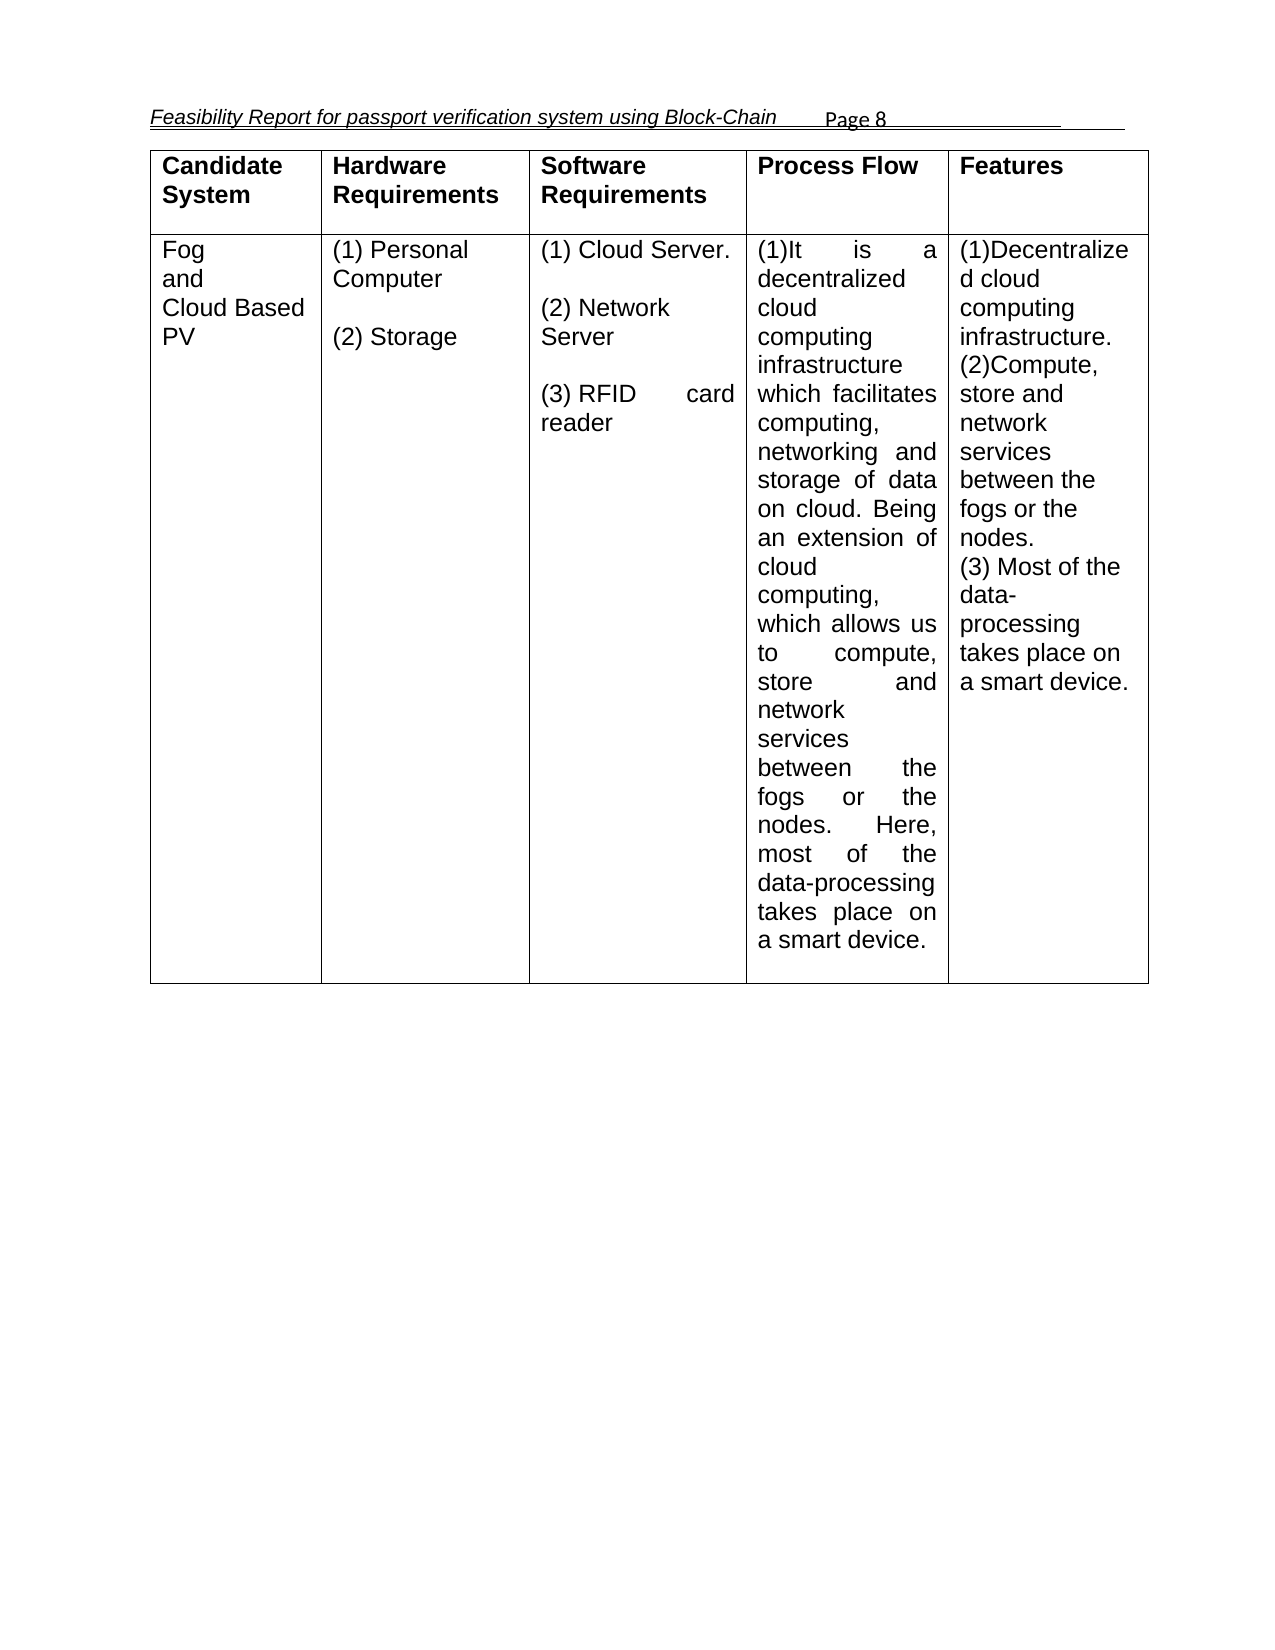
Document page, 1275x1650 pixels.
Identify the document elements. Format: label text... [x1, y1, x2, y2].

table_cell Personal Computer Storage [322, 235, 529, 983]
table_cell Fog and Cloud Based PV [151, 235, 321, 983]
table_cell Hardware Requirements [322, 151, 529, 234]
table_cell Cloud Server. Network Server RFID card reader [530, 235, 746, 983]
table_cell Process Flow [747, 151, 948, 234]
table_cell Features [949, 151, 1148, 234]
table_cell (1)Decentralized cloud computing infrastructure. (2)Compute, store and network services between the fogs or the nodes. (3) Most of the data-processing takes place on a smart device. [949, 235, 1148, 983]
table_cell (1)It is a decentralized cloud computing infrastructure which facilitates computing, networking and storage of data on cloud. Being an extension of cloud computing, which allows us to compute, store and network services between the fogs or the nodes. Here, most of the data-processing takes place on a smart device. [747, 235, 948, 983]
table_cell Candidate System [151, 151, 321, 234]
table_cell Software Requirements [530, 151, 746, 234]
